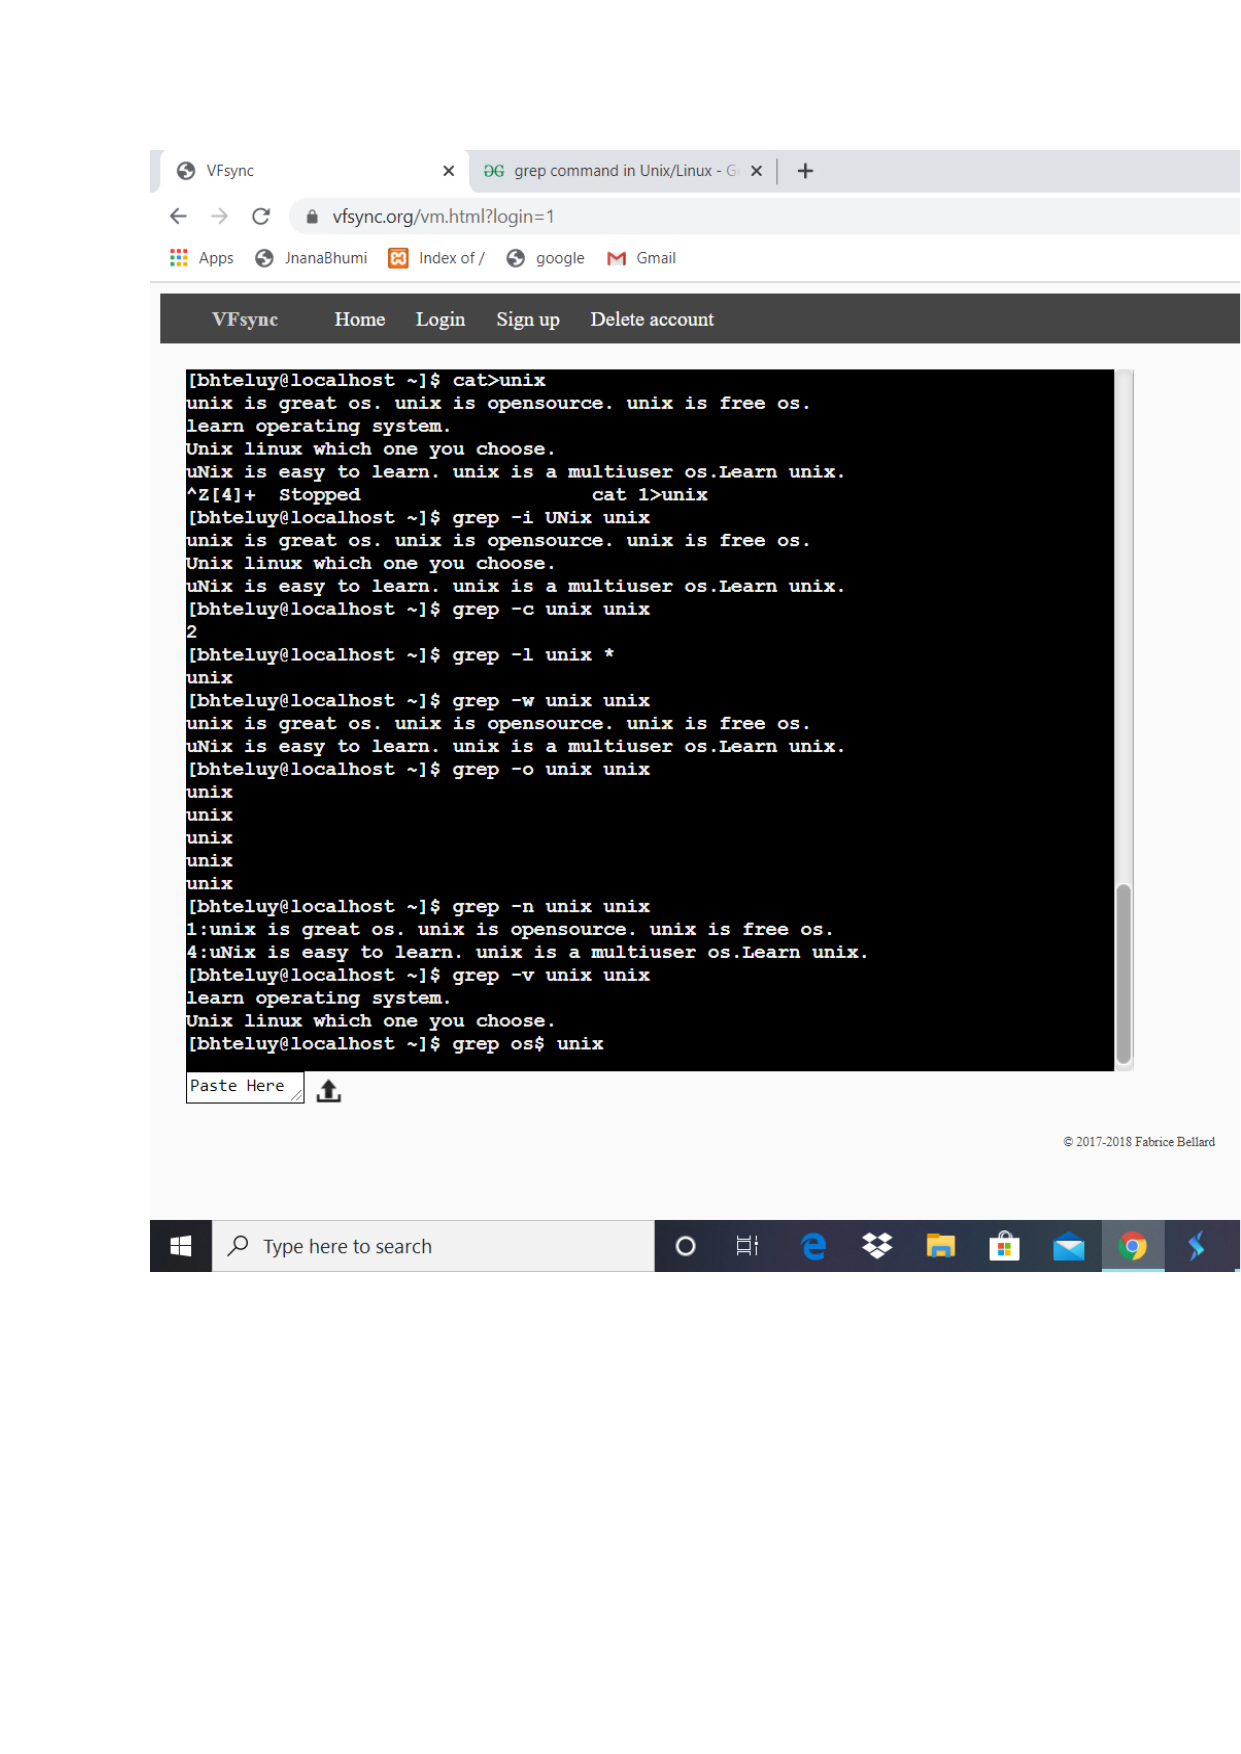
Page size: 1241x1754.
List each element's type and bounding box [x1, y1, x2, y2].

picture [150, 150, 1241, 1272]
